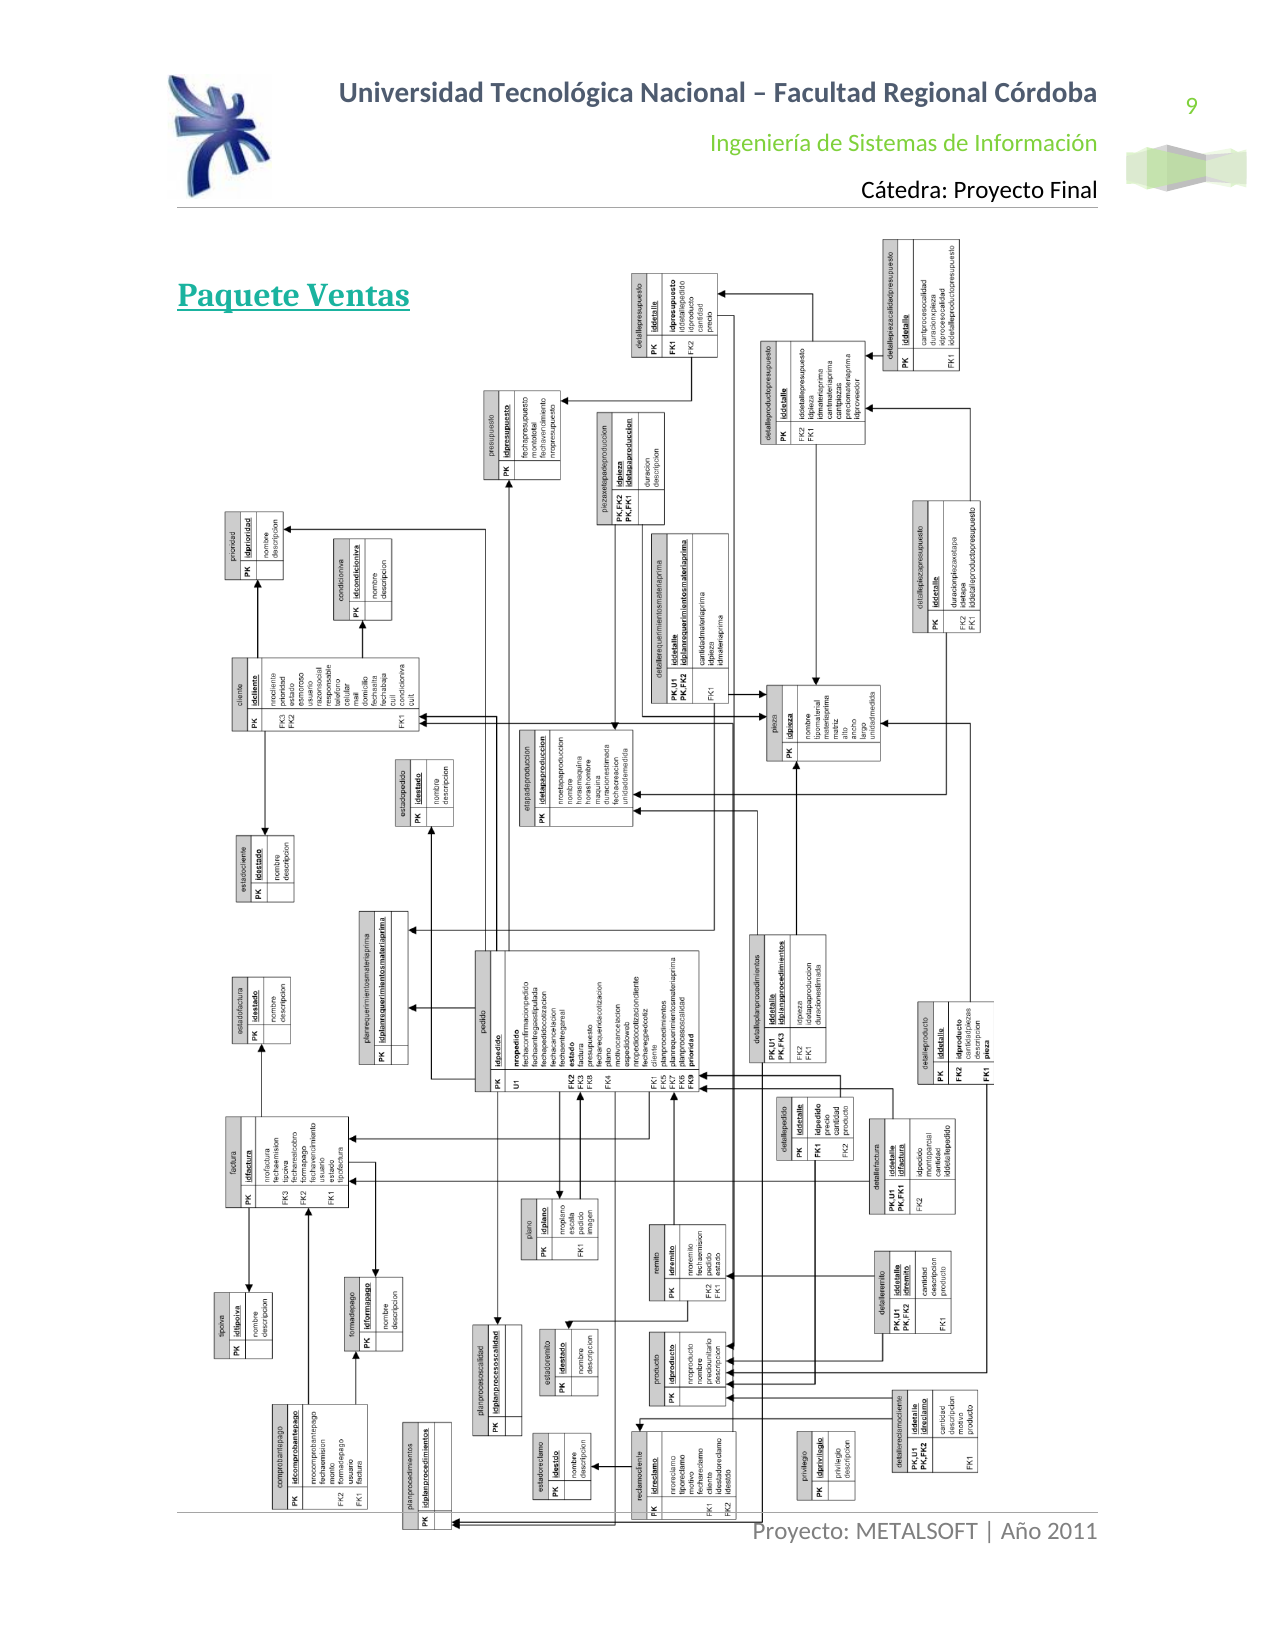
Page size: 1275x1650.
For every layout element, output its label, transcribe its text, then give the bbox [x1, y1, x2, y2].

picture [214, 240, 994, 277]
subtitle Paquete Ventas [177, 277, 1098, 315]
picture [214, 1513, 994, 1529]
picture [167, 74, 272, 199]
picture [958, 1525, 970, 1529]
picture [940, 1525, 950, 1529]
picture [214, 315, 994, 1512]
